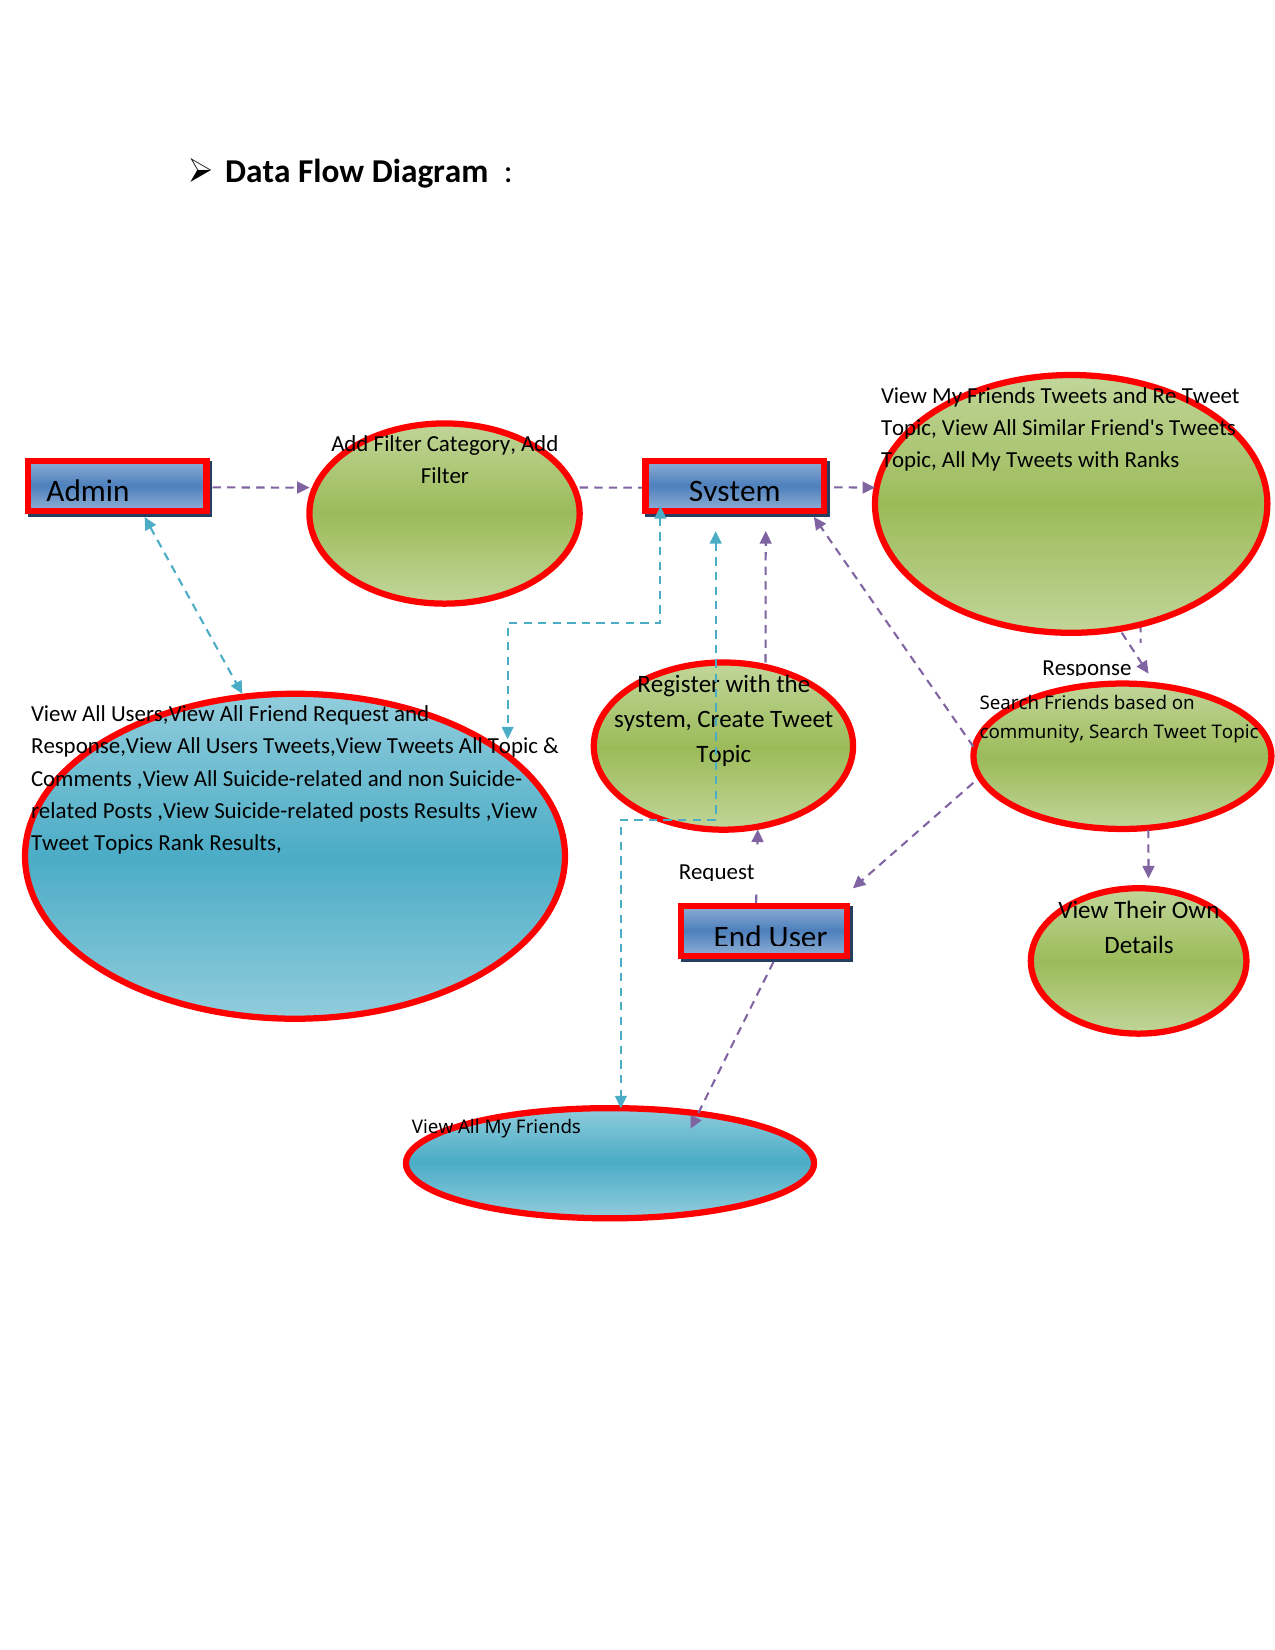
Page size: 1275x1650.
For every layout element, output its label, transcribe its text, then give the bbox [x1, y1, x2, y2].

list Data Flow Diagram : [187, 150, 1125, 191]
